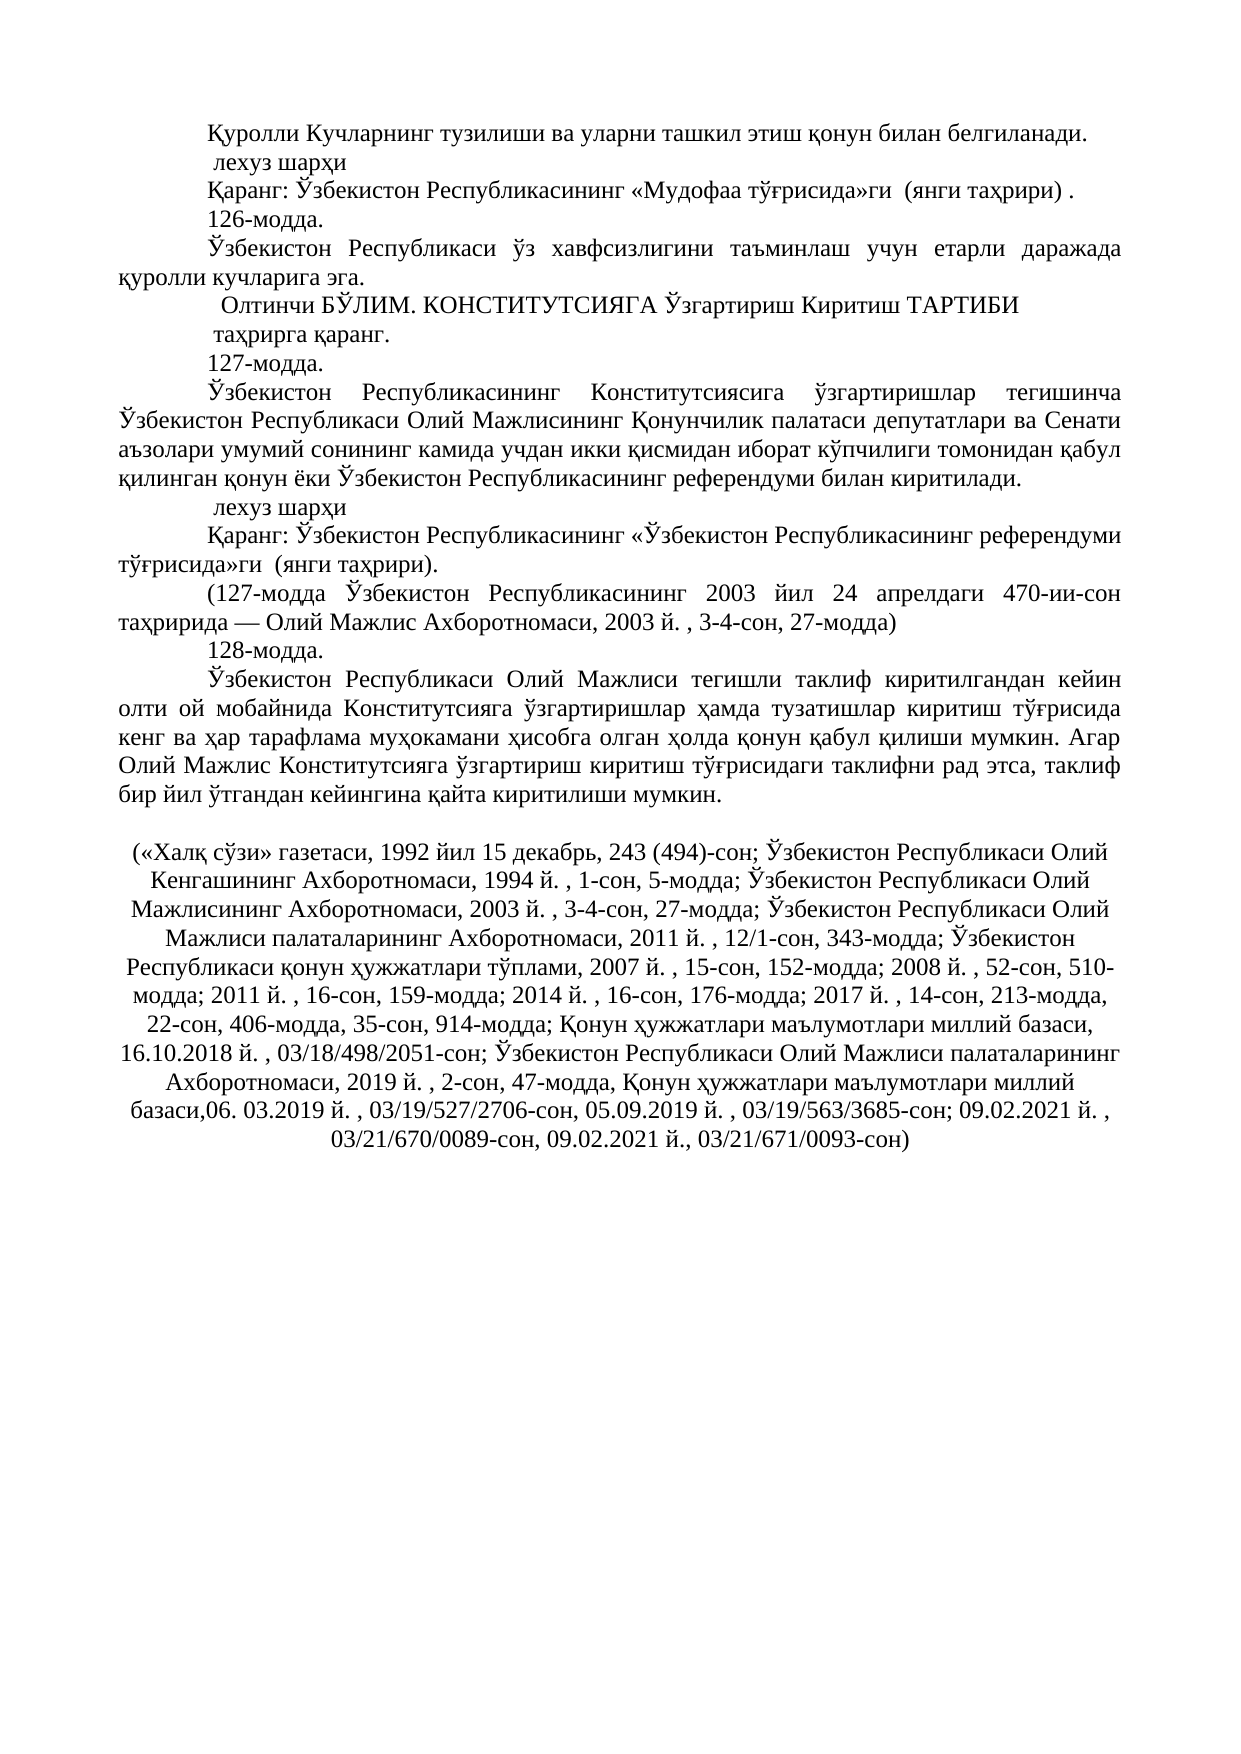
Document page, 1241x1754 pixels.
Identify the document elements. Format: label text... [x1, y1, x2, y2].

text 126-модда. [118, 204, 1122, 233]
text 127-модда. [118, 348, 1122, 377]
text («Халқ сўзи» газетаси, 1992 йил 15 декабрь, 243 (494)-сон; Ўзбекистон Республикаси Олий Кенгашининг Ахборотномаси, 1994 й. , 1-сон, 5-модда; Ўзбекистон Республикаси Олий Мажлисининг Ахборотномаси, 2003 й. , 3-4-сон, 27-модда; Ўзбекистон Республикаси Олий Мажлиси палаталарининг Ахборотномаси, 2011 й. , 12/1-сон, 343-модда; Ўзбекистон Республикаси қонун ҳужжатлари тўплами, 2007 й. , 15-сон, 152-модда; 2008 й. , 52-сон, 510-модда; 2011 й. , 16-сон, 159-модда; 2014 й. , 16-сон, 176-модда; 2017 й. , 14-сон, 213-модда, 22-сон, 406-модда, 35-сон, 914-модда; Қонун ҳужжатлари маълумотлари миллий базаси, 16.10.2018 й. , 03/18/498/2051-сон; Ўзбекистон Республикаси Олий Мажлиси палаталарининг Ахборотномаси, 2019 й. , 2-сон, 47-модда, Қонун ҳужжатлари маълумотлари миллий базаси,06. 03.2019 й. , 03/19/527/2706-сон, 05.09.2019 й. , 03/19/563/3685-сон; 09.02.2021 й. , 03/21/670/0089-сон, 09.02.2021 й., 03/21/671/0093-сон) [118, 837, 1122, 1153]
text (127-модда Ўзбекистон Республикасининг 2003 йил 24 апрелдаги 470-ии-сон таҳририда — Олий Мажлис Ахборотномаси, 2003 й. , 3-4-сон, 27-модда) [118, 578, 1122, 636]
text лехуз шарҳи [118, 492, 1122, 521]
text 128-модда. [118, 636, 1122, 664]
text Ўзбекистон Республикасининг Конститутсиясига ўзгартиришлар тегишинча Ўзбекистон Республикаси Олий Мажлисининг Қонунчилик палатаси депутатлари ва Сенати аъзолари умумий сонининг камида учдан икки қисмидан иборат кўпчилиги томонидан қабул қилинган қонун ёки Ўзбекистон Республикасининг референдуми билан киритилади. [118, 377, 1122, 492]
text Қаранг: Ўзбекистон Республикасининг «Ўзбекистон Республикасининг референдуми тўғрисида»ги (янги таҳрири). [118, 521, 1122, 578]
text Ўзбекистон Республикаси ўз хавфсизлигини таъминлаш учун етарли даражада қуролли кучларига эга. [118, 233, 1122, 291]
text Қаранг: Ўзбекистон Республикасининг «Мудофаа тўғрисида»ги (янги таҳрири) . [118, 176, 1122, 204]
text Қуролли Кучларнинг тузилиши ва уларни ташкил этиш қонун билан белгиланади. [118, 118, 1122, 147]
text лехуз шарҳи [118, 147, 1122, 176]
text Ўзбекистон Республикаси Олий Мажлиси тегишли таклиф киритилгандан кейин олти ой мобайнида Конститутсияга ўзгартиришлар ҳамда тузатишлар киритиш тўғрисида кенг ва ҳар тарафлама муҳокамани ҳисобга олган ҳолда қонун қабул қилиши мумкин. Агар Олий Мажлис Конститутсияга ўзгартириш киритиш тўғрисидаги таклифни рад этса, таклиф бир йил ўтгандан кейингина қайта киритилиши мумкин. [118, 664, 1122, 808]
text таҳрирга қаранг. [118, 319, 1122, 348]
text Олтинчи БЎЛИМ. КОНСТИТУТСИЯГА Ўзгартириш Киритиш ТАРТИБИ [118, 291, 1122, 319]
